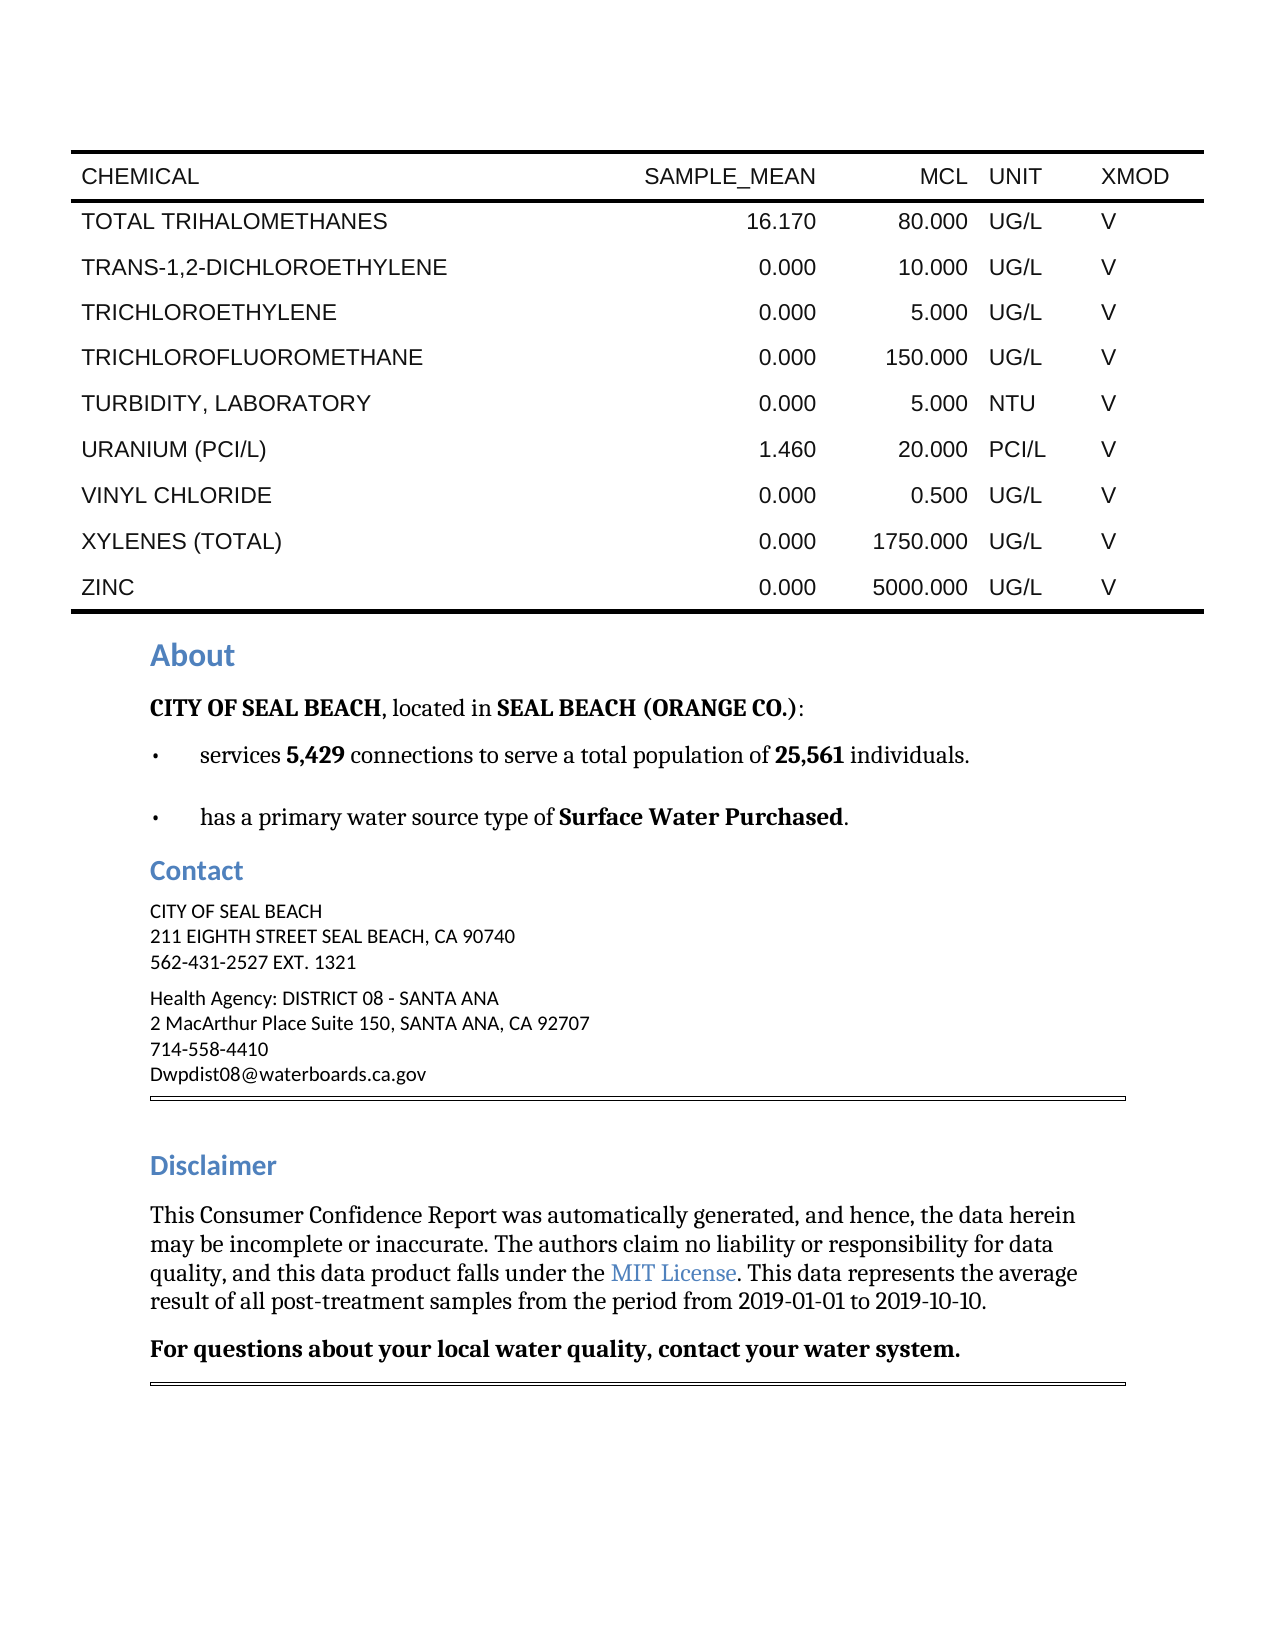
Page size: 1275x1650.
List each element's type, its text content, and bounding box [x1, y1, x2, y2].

table_cell UG/L [978, 564, 1090, 609]
table_cell UG/L [978, 203, 1090, 244]
text Health Agency: DISTRICT 08 - SANTA ANA 2 MacArthur Place Suite 150, SANTA ANA, CA 92707 714-558-4410 Dwpdist08@waterboards.ca.gov [150, 985, 1125, 1087]
table_cell NTU [978, 380, 1090, 426]
table_cell TRANS-1,2-DICHLOROETHYLENE [71, 244, 614, 289]
table_cell 1.460 [614, 426, 826, 472]
table_header SAMPLE_MEAN [614, 154, 826, 198]
table_cell V [1090, 518, 1204, 564]
subtitle Disclaimer [150, 1147, 1125, 1182]
text CITY OF SEAL BEACH 211 EIGHTH STREET SEAL BEACH, CA 90740 562-431-2527 EXT. 1321 [150, 898, 1125, 974]
table_cell UG/L [978, 518, 1090, 564]
text CITY OF SEAL BEACH, located in SEAL BEACH (ORANGE CO.): [150, 694, 1125, 723]
table_cell TRICHLOROFLUOROMETHANE [71, 335, 614, 380]
table_cell VINYL CHLORIDE [71, 473, 614, 518]
table_cell TRICHLOROETHYLENE [71, 290, 614, 335]
text This Consumer Confidence Report was automatically generated, and hence, the data herein may be incomplete or inaccurate. The authors claim no liability or responsibility for data quality, and this data product falls under the MIT License. This data represents the average result of all post-treatment samples from the period from 2019-01-01 to 2019-10-10. [150, 1201, 1125, 1316]
table_cell V [1090, 380, 1204, 426]
table_cell UG/L [978, 244, 1090, 289]
table_cell V [1090, 203, 1204, 244]
subtitle Contact [150, 852, 1125, 888]
table_cell 5000.000 [826, 564, 978, 609]
table_cell URANIUM (PCI/L) [71, 426, 614, 472]
table_cell 0.000 [614, 473, 826, 518]
table_cell UG/L [978, 473, 1090, 518]
table_cell V [1090, 290, 1204, 335]
table_cell 20.000 [826, 426, 978, 472]
table_cell 150.000 [826, 335, 978, 380]
list has a primary water source type of Surface Water Purchased. [150, 803, 1125, 831]
table_header XMOD [1090, 154, 1204, 198]
table_cell 16.170 [614, 203, 826, 244]
table_cell 5.000 [826, 380, 978, 426]
list services 5,429 connections to serve a total population of 25,561 individuals. [150, 741, 1125, 799]
table_header CHEMICAL [71, 154, 614, 198]
table_cell 1750.000 [826, 518, 978, 564]
table_cell 0.500 [826, 473, 978, 518]
table_cell 0.000 [614, 290, 826, 335]
table_cell 80.000 [826, 203, 978, 244]
table_cell V [1090, 426, 1204, 472]
table_cell 0.000 [614, 380, 826, 426]
table_cell 0.000 [614, 518, 826, 564]
table_cell V [1090, 244, 1204, 289]
table_cell 0.000 [614, 564, 826, 609]
table_cell TURBIDITY, LABORATORY [71, 380, 614, 426]
table_cell TOTAL TRIHALOMETHANES [71, 203, 614, 244]
table_cell UG/L [978, 335, 1090, 380]
table_cell 10.000 [826, 244, 978, 289]
table_cell 5.000 [826, 290, 978, 335]
subtitle About [150, 634, 1125, 675]
table_cell ZINC [71, 564, 614, 609]
table_header MCL [826, 154, 978, 198]
table_cell XYLENES (TOTAL) [71, 518, 614, 564]
table_cell V [1090, 473, 1204, 518]
table_cell UG/L [978, 290, 1090, 335]
text For questions about your local water quality, contact your water system. [150, 1335, 1125, 1363]
table_cell 0.000 [614, 335, 826, 380]
table_header UNIT [978, 154, 1090, 198]
table_cell PCI/L [978, 426, 1090, 472]
table_cell V [1090, 335, 1204, 380]
table_cell 0.000 [614, 244, 826, 289]
table_cell V [1090, 564, 1204, 609]
